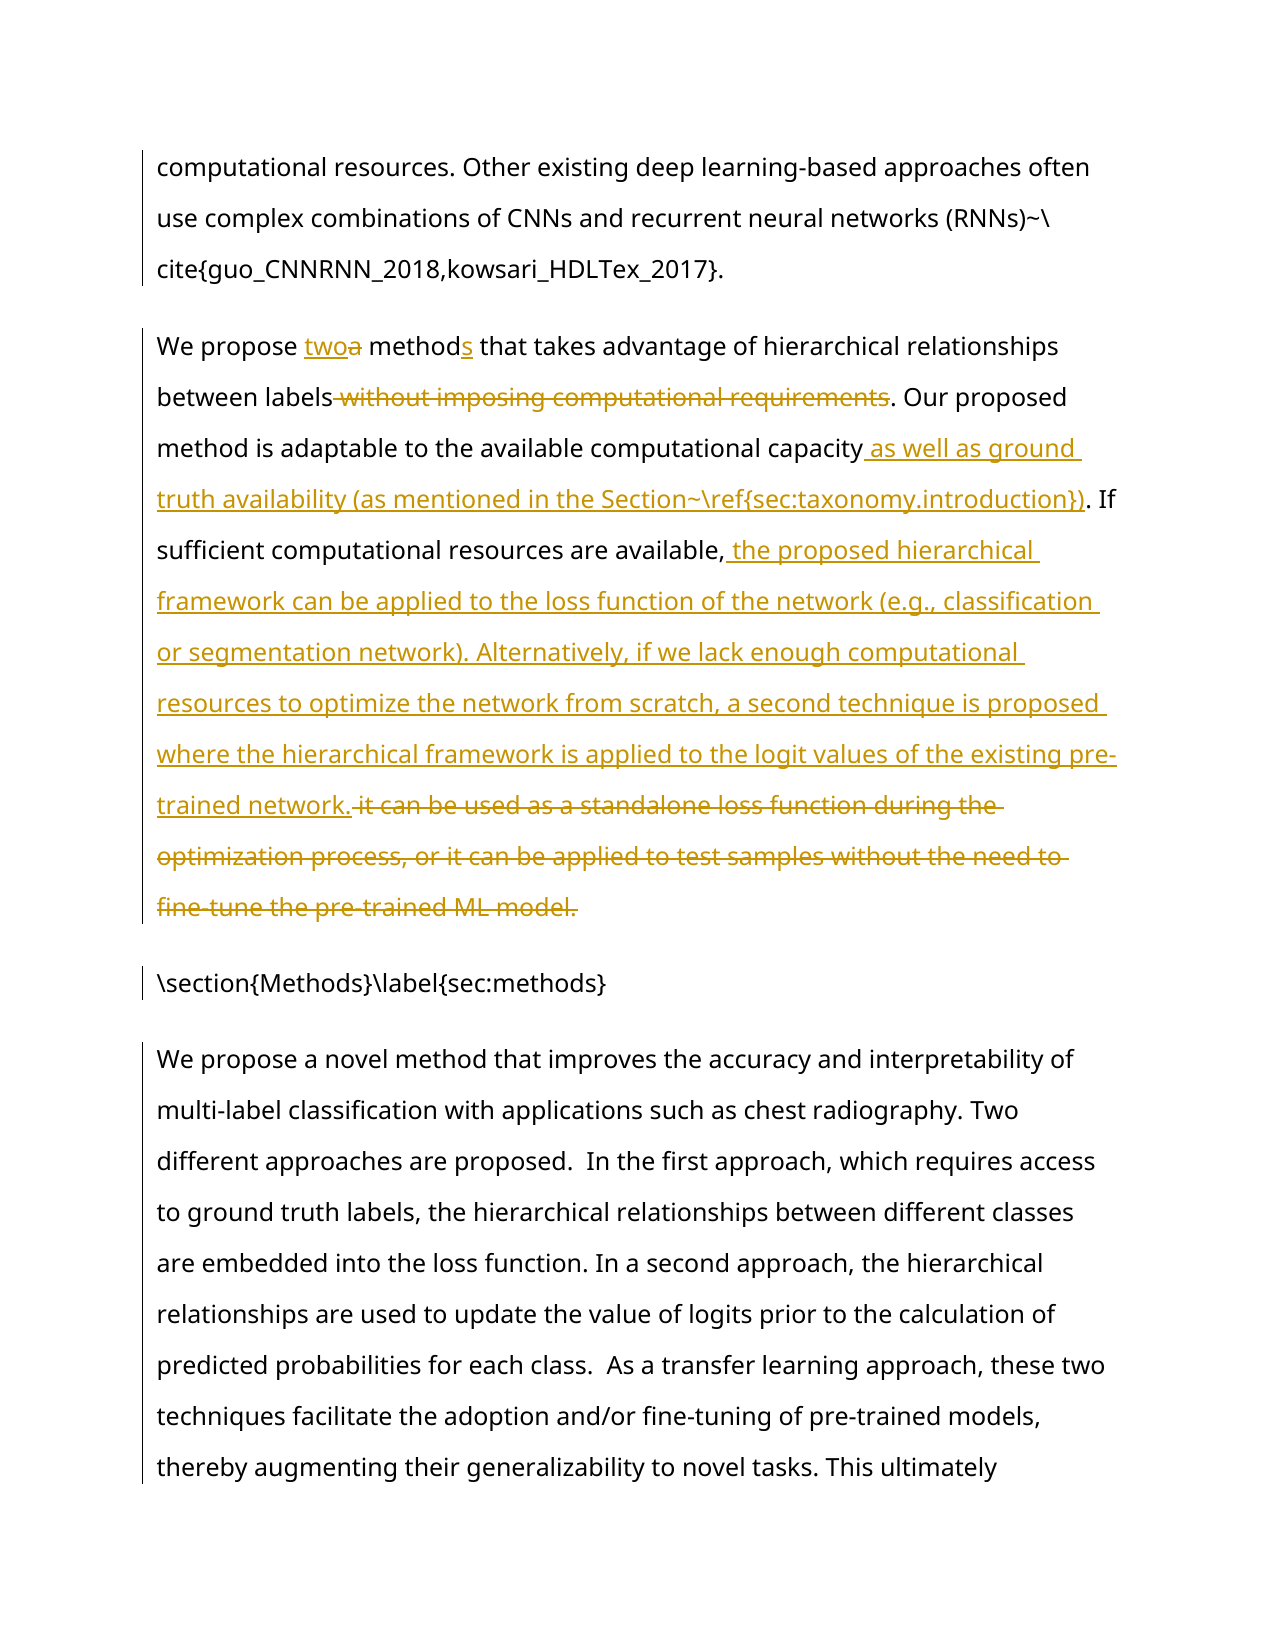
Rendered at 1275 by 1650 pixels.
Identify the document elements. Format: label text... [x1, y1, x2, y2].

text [156, 150, 1118, 286]
text We propose method that takes advantage of hierarchical relationships between labels. Our proposed method is adaptable to the available computational capacity. If sufficient computational resources are available, [156, 328, 1118, 924]
text \section{Methods}\label{sec:methods} [156, 966, 1118, 1000]
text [156, 1042, 1118, 1484]
